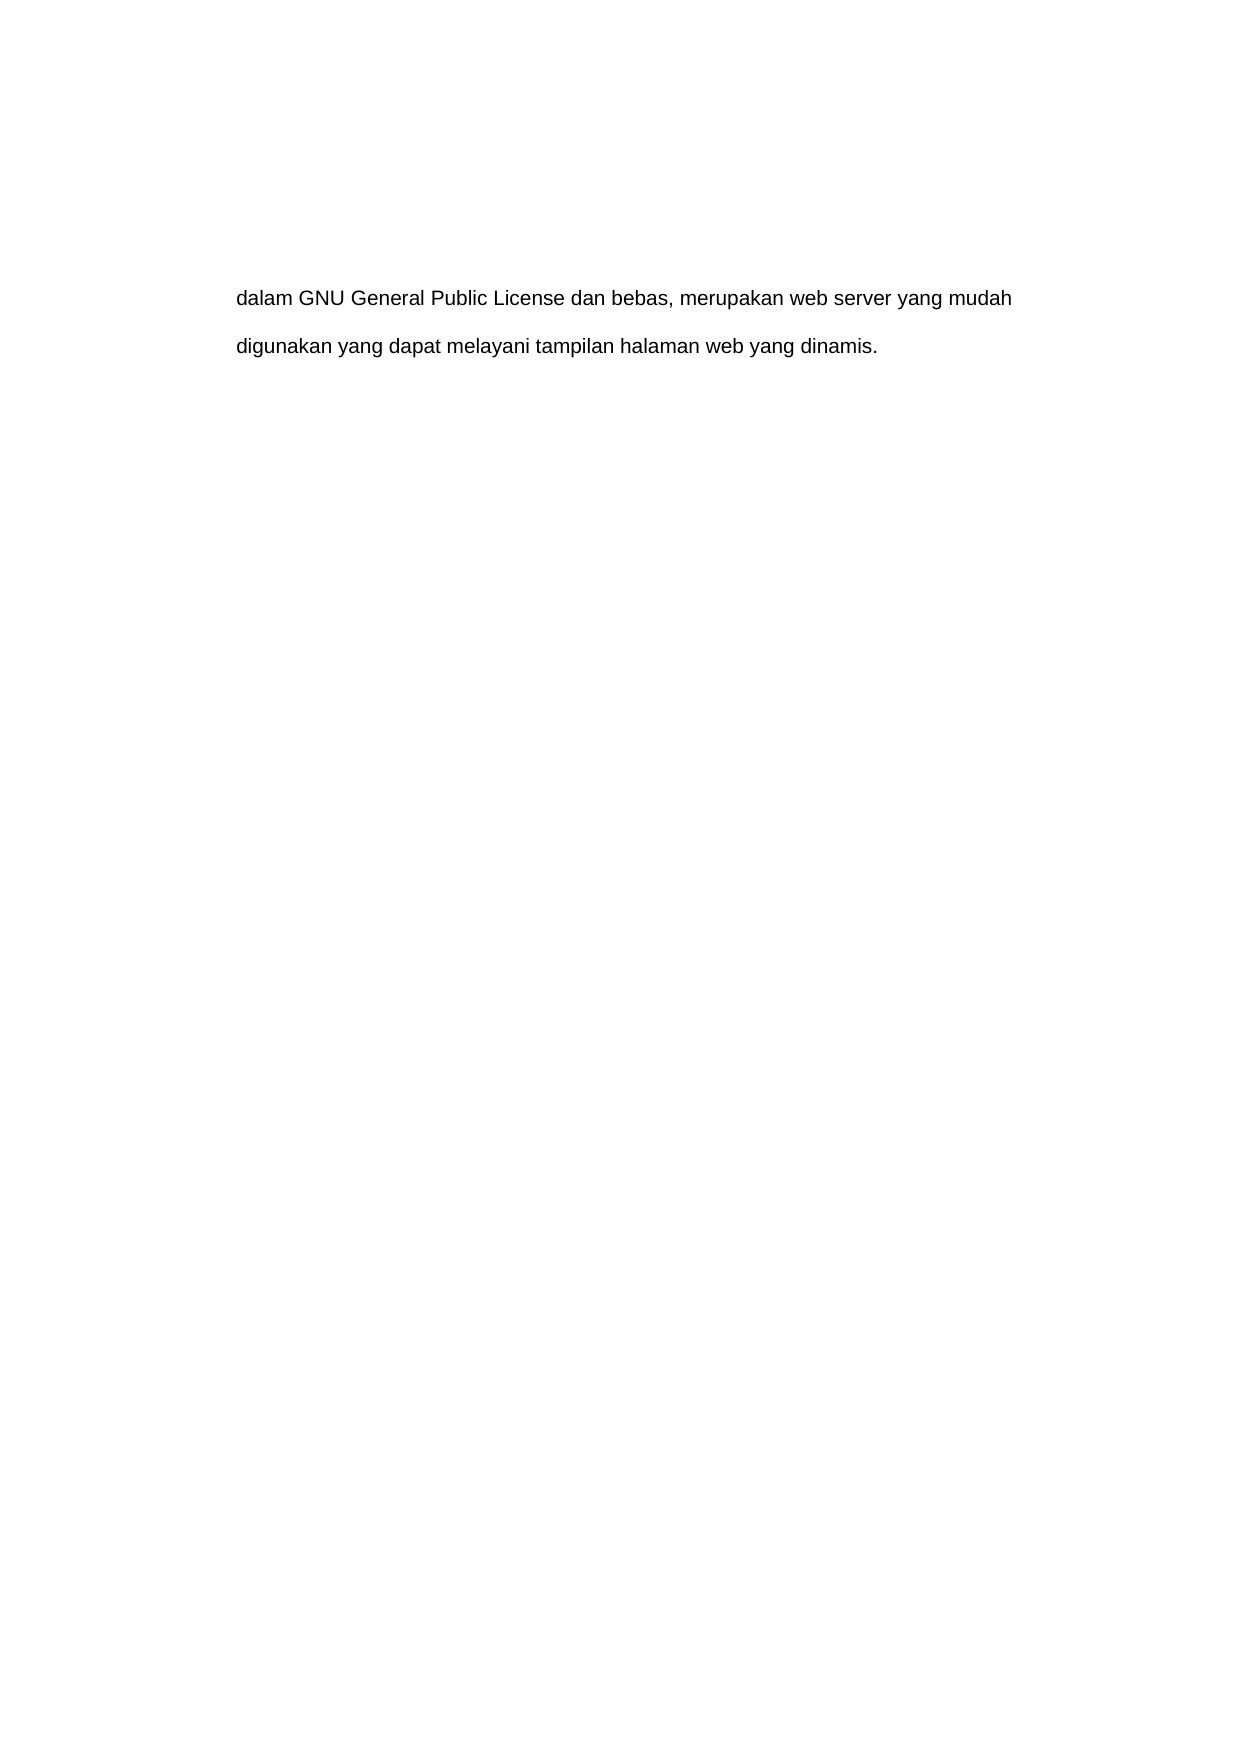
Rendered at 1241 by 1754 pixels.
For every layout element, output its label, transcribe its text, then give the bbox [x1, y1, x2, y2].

text dalam GNU General Public License dan bebas, merupakan web server yang mudah digunakan yang dapat melayani tampilan halaman web yang dinamis. [236, 286, 1014, 358]
